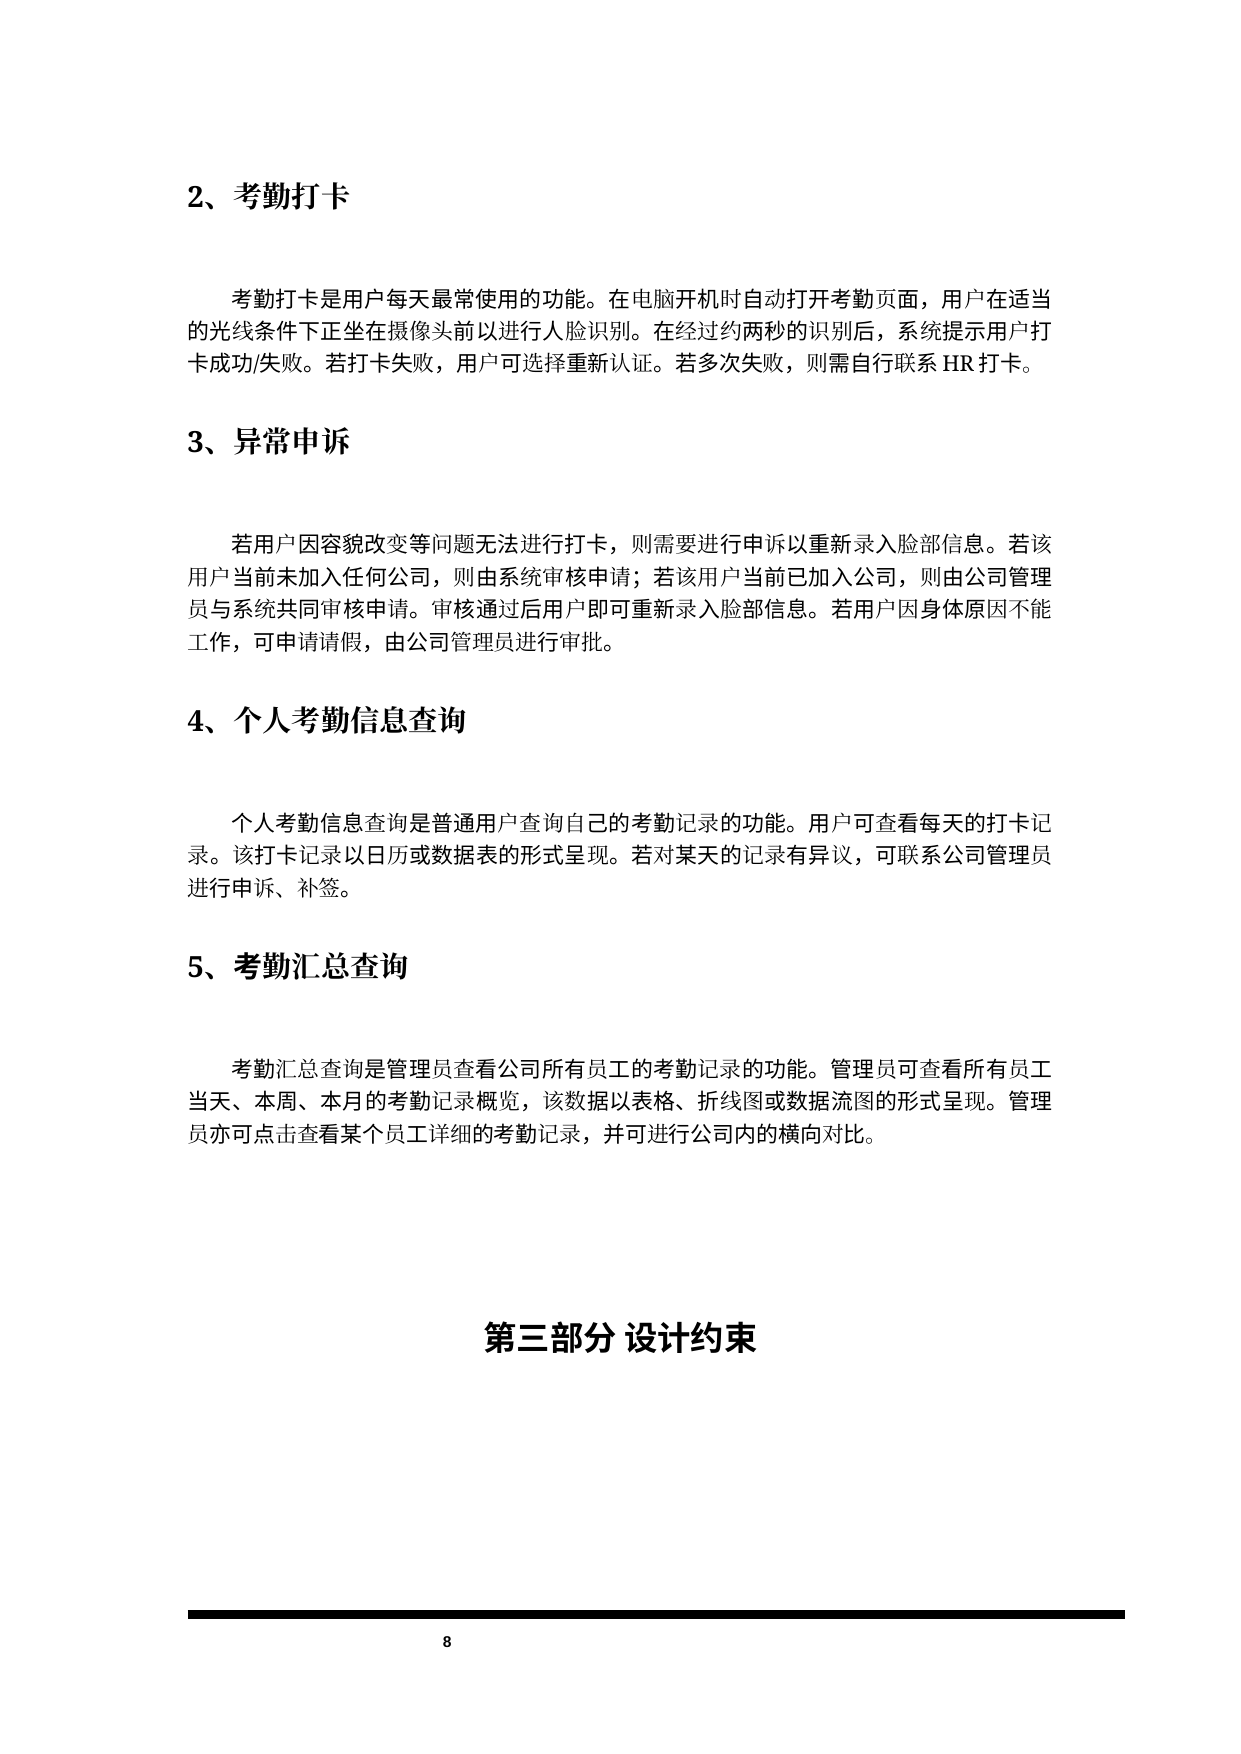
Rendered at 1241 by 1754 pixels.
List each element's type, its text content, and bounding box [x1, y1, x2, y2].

subtitle 考勤打卡 [187, 162, 1053, 227]
subtitle 考勤汇总查询 [187, 932, 1053, 997]
text 考勤汇总查询是管理员查看公司所有员工的考勤记录的功能。管理员可查看所有员工当天、本周、本月的考勤记录概览，该数据以表格、折线图或数据流图的形式呈现。管理员亦可点击查看某个员工详细的考勤记录，并可进行公司内的横向对比。 [187, 1051, 1053, 1149]
text 个人考勤信息查询是普通用户查询自己的考勤记录的功能。用户可查看每天的打卡记录。该打卡记录以日历或数据表的形式呈现。若对某天的记录有异议，可联系公司管理员进行申诉、补签。 [187, 805, 1053, 903]
subtitle 第三部分 设计约束 [187, 1304, 1053, 1369]
text 考勤打卡是用户每天最常使用的功能。在电脑开机时自动打开考勤页面，用户在适当的光线条件下正坐在摄像头前以进行人脸识别。在经过约两秒的识别后，系统提示用户打卡成功/失败。若打卡失败，用户可选择重新认证。若多次失败，则需自行联系HR打卡。 [187, 281, 1053, 379]
subtitle 个人考勤信息查询 [187, 686, 1053, 751]
subtitle 异常申诉 [187, 408, 1053, 473]
text 若用户因容貌改变等问题无法进行打卡，则需要进行申诉以重新录入脸部信息。若该用户当前未加入任何公司，则由系统审核申请；若该用户当前已加入公司，则由公司管理员与系统共同审核申请。审核通过后用户即可重新录入脸部信息。若用户因身体原因不能工作，可申请请假，由公司管理员进行审批。 [187, 527, 1053, 657]
